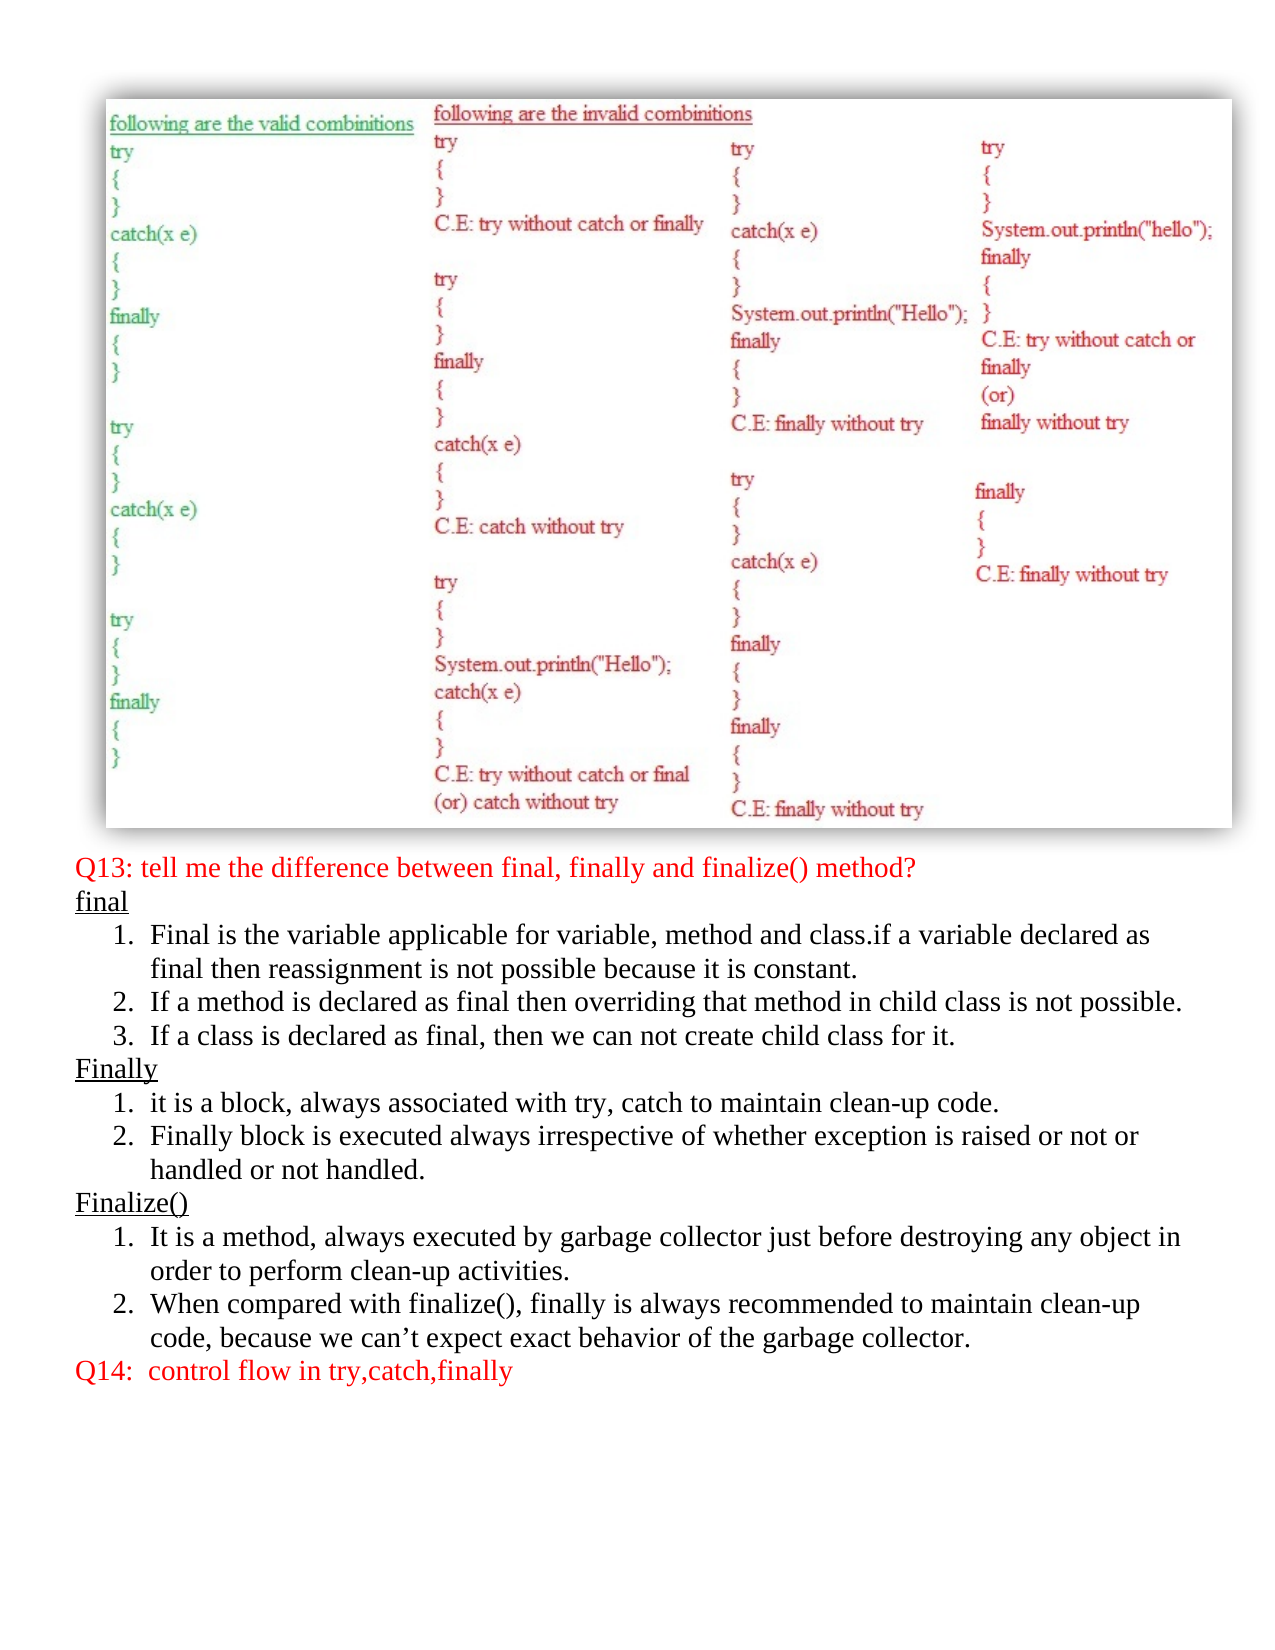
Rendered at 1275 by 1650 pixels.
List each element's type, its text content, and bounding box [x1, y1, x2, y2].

picture [106, 99, 1232, 828]
text Finally [75, 1051, 1200, 1085]
text Q14: control flow in try,catch,finally [75, 1353, 1200, 1387]
list Finally block is executed always irrespective of whether exception is raised or not or handled or not handled. [112, 1118, 1200, 1186]
text Q13: tell me the difference between final, finally and finalize() method? [75, 850, 1200, 884]
list If a class is declared as final, then we can not create child class for it. [112, 1018, 1200, 1051]
list it is a block, always associated with try, catch to maintain clean-up code. [112, 1085, 1200, 1118]
list Final is the variable applicable for variable, method and class.if a variable declared as final then reassignment is not possible because it is constant. [112, 917, 1200, 984]
list If a method is declared as final then overriding that method in child class is not possible. [112, 984, 1200, 1018]
text final [75, 884, 1200, 917]
text Finalize() [75, 1186, 1200, 1219]
list When compared with finalize(), finally is always recommended to maintain clean-up code, because we can’t expect exact behavior of the garbage collector. [112, 1286, 1200, 1353]
list It is a method, always executed by garbage collector just before destroying any object in order to perform clean-up activities. [112, 1219, 1200, 1286]
